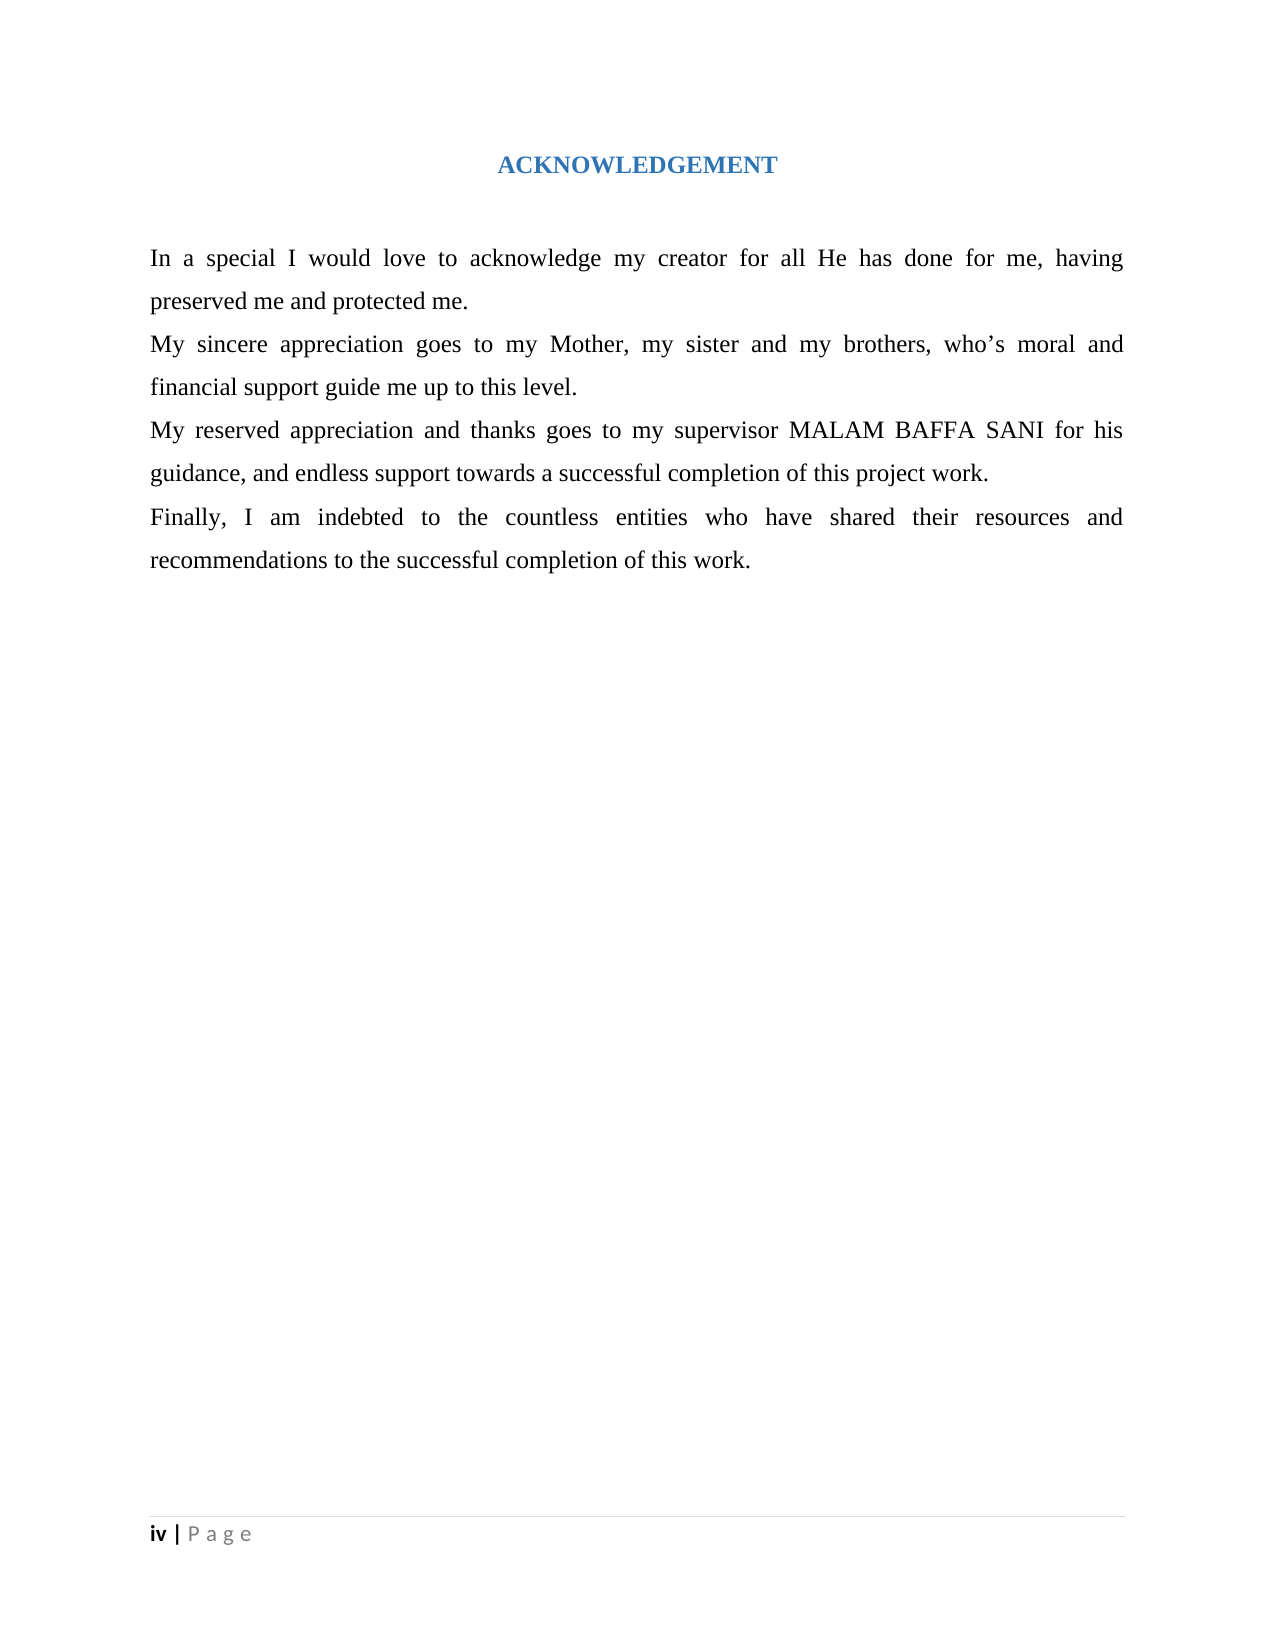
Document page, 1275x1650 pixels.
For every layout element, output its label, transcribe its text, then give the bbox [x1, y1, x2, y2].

text My sincere appreciation goes to my Mother, my sister and my brothers, who’s moral and financial support guide me up to this level. [150, 329, 1125, 401]
text My reserved appreciation and thanks goes to my supervisor MALAM BAFFA SANI for his guidance, and endless support towards a successful completion of this project work. [150, 415, 1125, 487]
subtitle ACKNOWLEDGEMENT [150, 150, 1125, 179]
text Finally, I am indebted to the countless entities who have shared their resources and recommendations to the successful completion of this work. [150, 502, 1125, 573]
text In a special I would love to acknowledge my creator for all He has done for me, having preserved me and protected me. [150, 243, 1125, 315]
